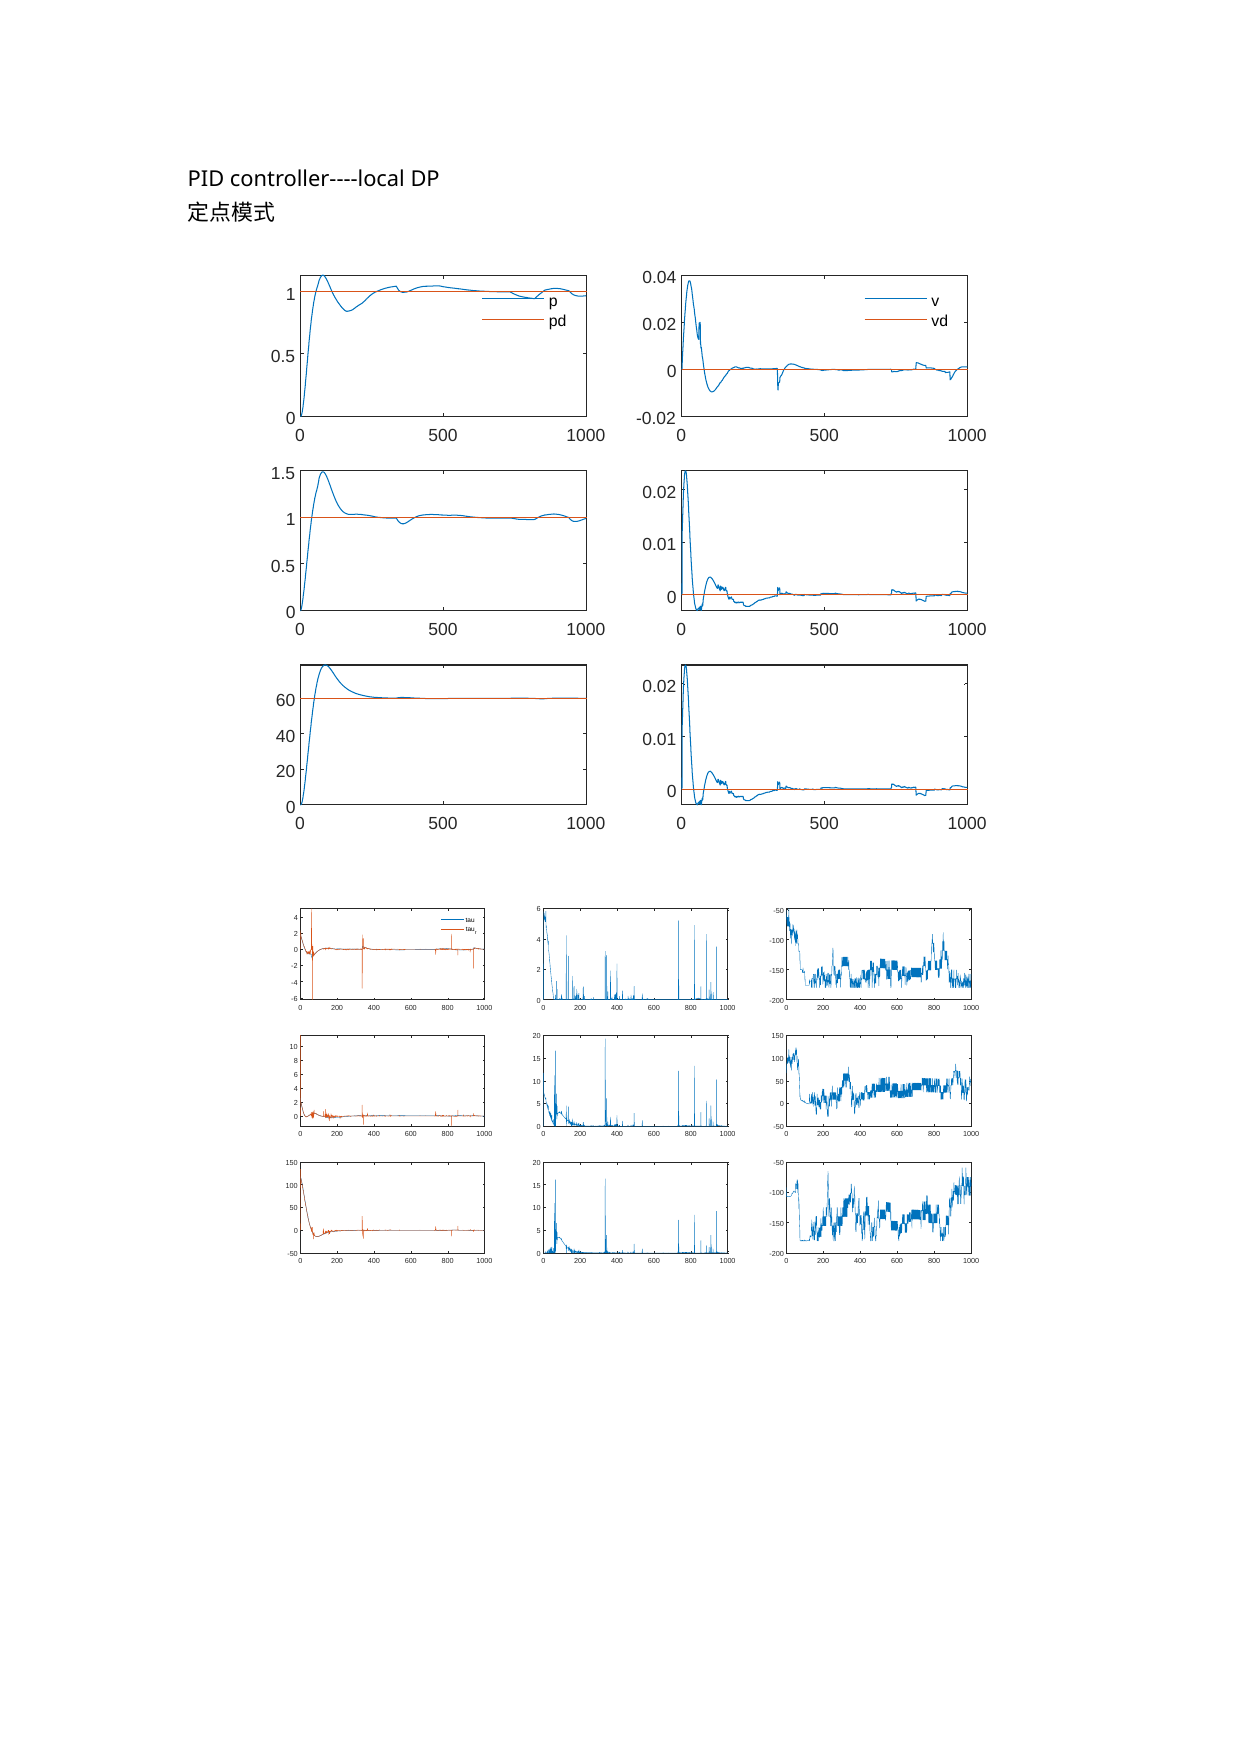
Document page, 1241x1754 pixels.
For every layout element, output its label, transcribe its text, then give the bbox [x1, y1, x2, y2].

text PID controller----local DP [187, 162, 1053, 194]
text 定点模式 [187, 194, 1053, 227]
